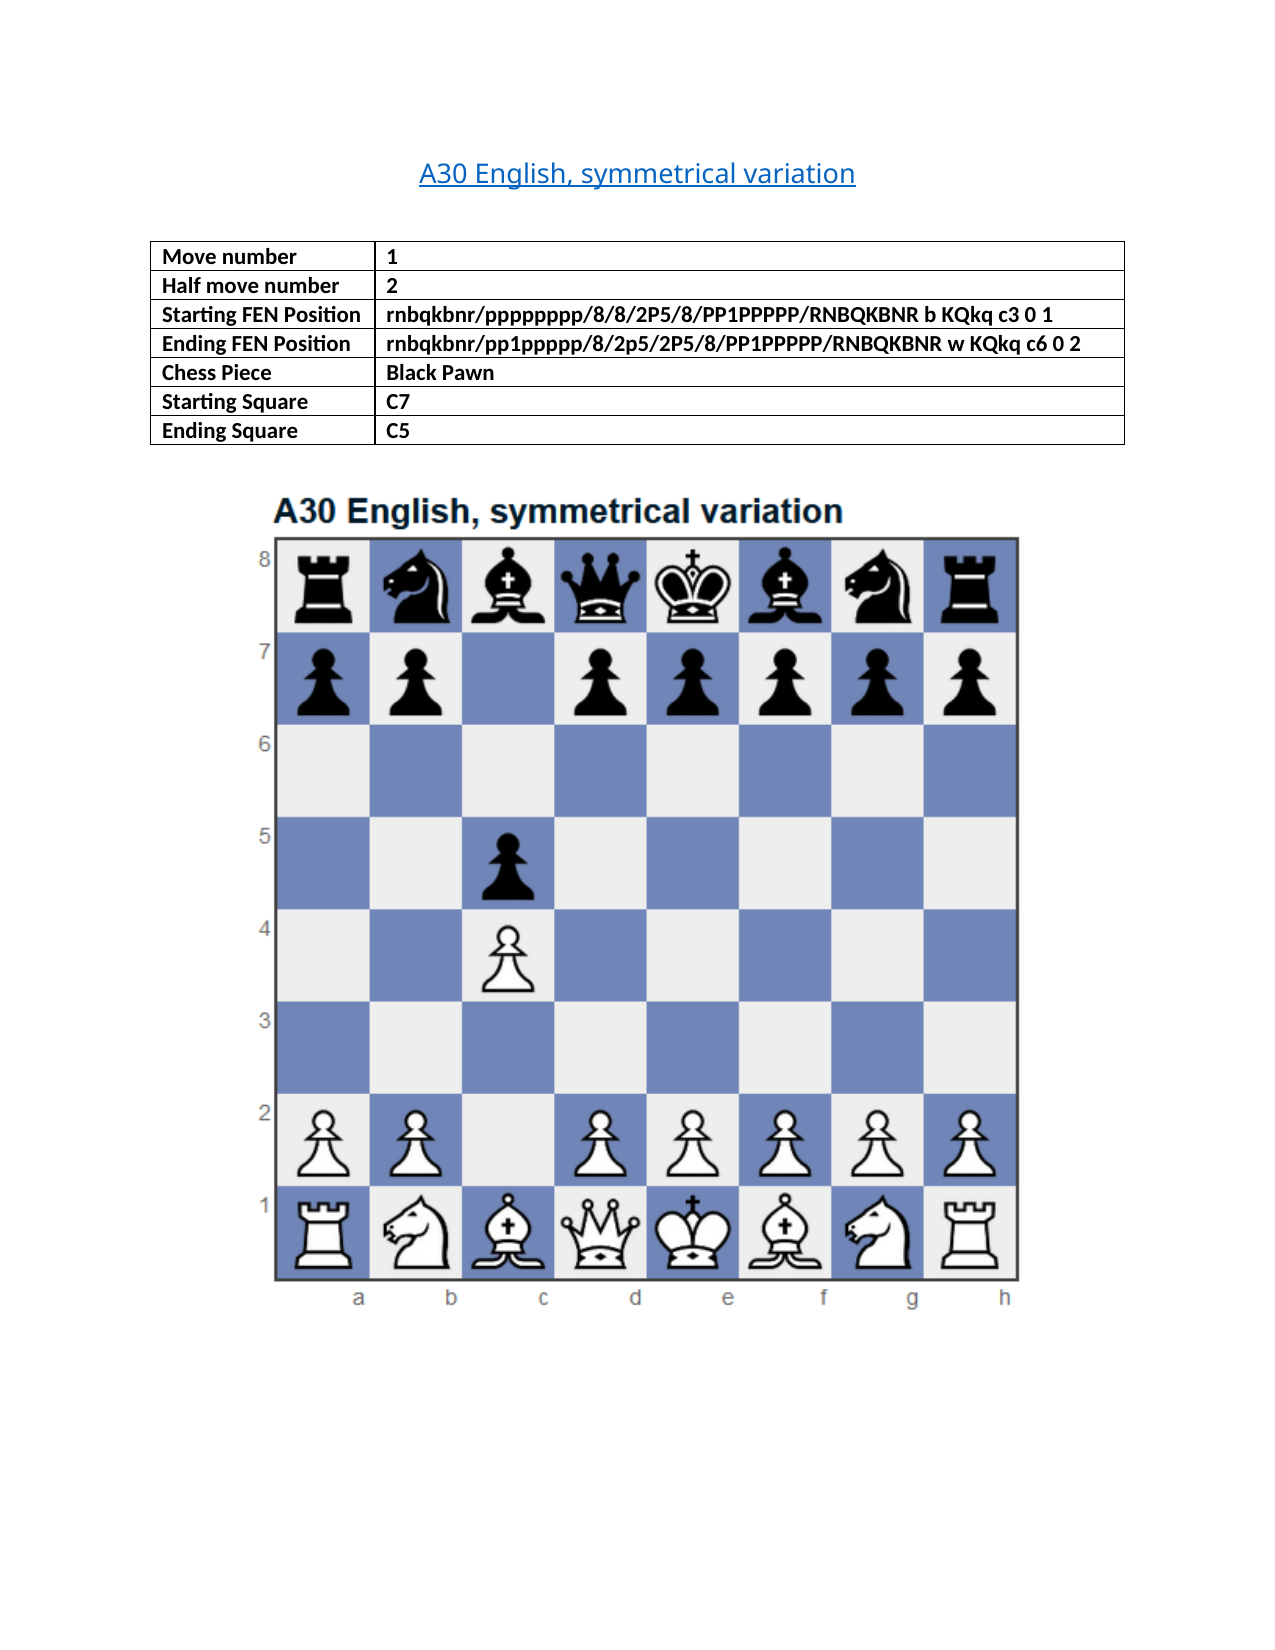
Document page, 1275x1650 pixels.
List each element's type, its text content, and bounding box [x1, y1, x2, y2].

table_cell Half move number [151, 271, 374, 299]
table_cell Ending FEN Position [151, 329, 374, 357]
table_cell 2 [376, 271, 1124, 299]
table_cell Starting Square [151, 387, 374, 415]
table_cell Chess Piece [151, 358, 374, 386]
table_cell C5 [376, 416, 1124, 444]
table_cell Starting FEN Position [151, 300, 374, 328]
table_header 1 [376, 242, 1124, 270]
table_cell C7 [376, 387, 1124, 415]
picture [251, 492, 1024, 1313]
table_cell Black Pawn [376, 358, 1124, 386]
table_cell rnbqkbnr/pppppppp/8/8/2P5/8/PP1PPPPP/RNBQKBNR b KQkq c3 0 1 [376, 300, 1124, 328]
table_cell Ending Square [151, 416, 374, 444]
table_header Move number [151, 242, 374, 270]
subtitle A30 English, symmetrical variation [150, 154, 1125, 191]
table_cell rnbqkbnr/pp1ppppp/8/2p5/2P5/8/PP1PPPPP/RNBQKBNR w KQkq c6 0 2 [376, 329, 1124, 357]
